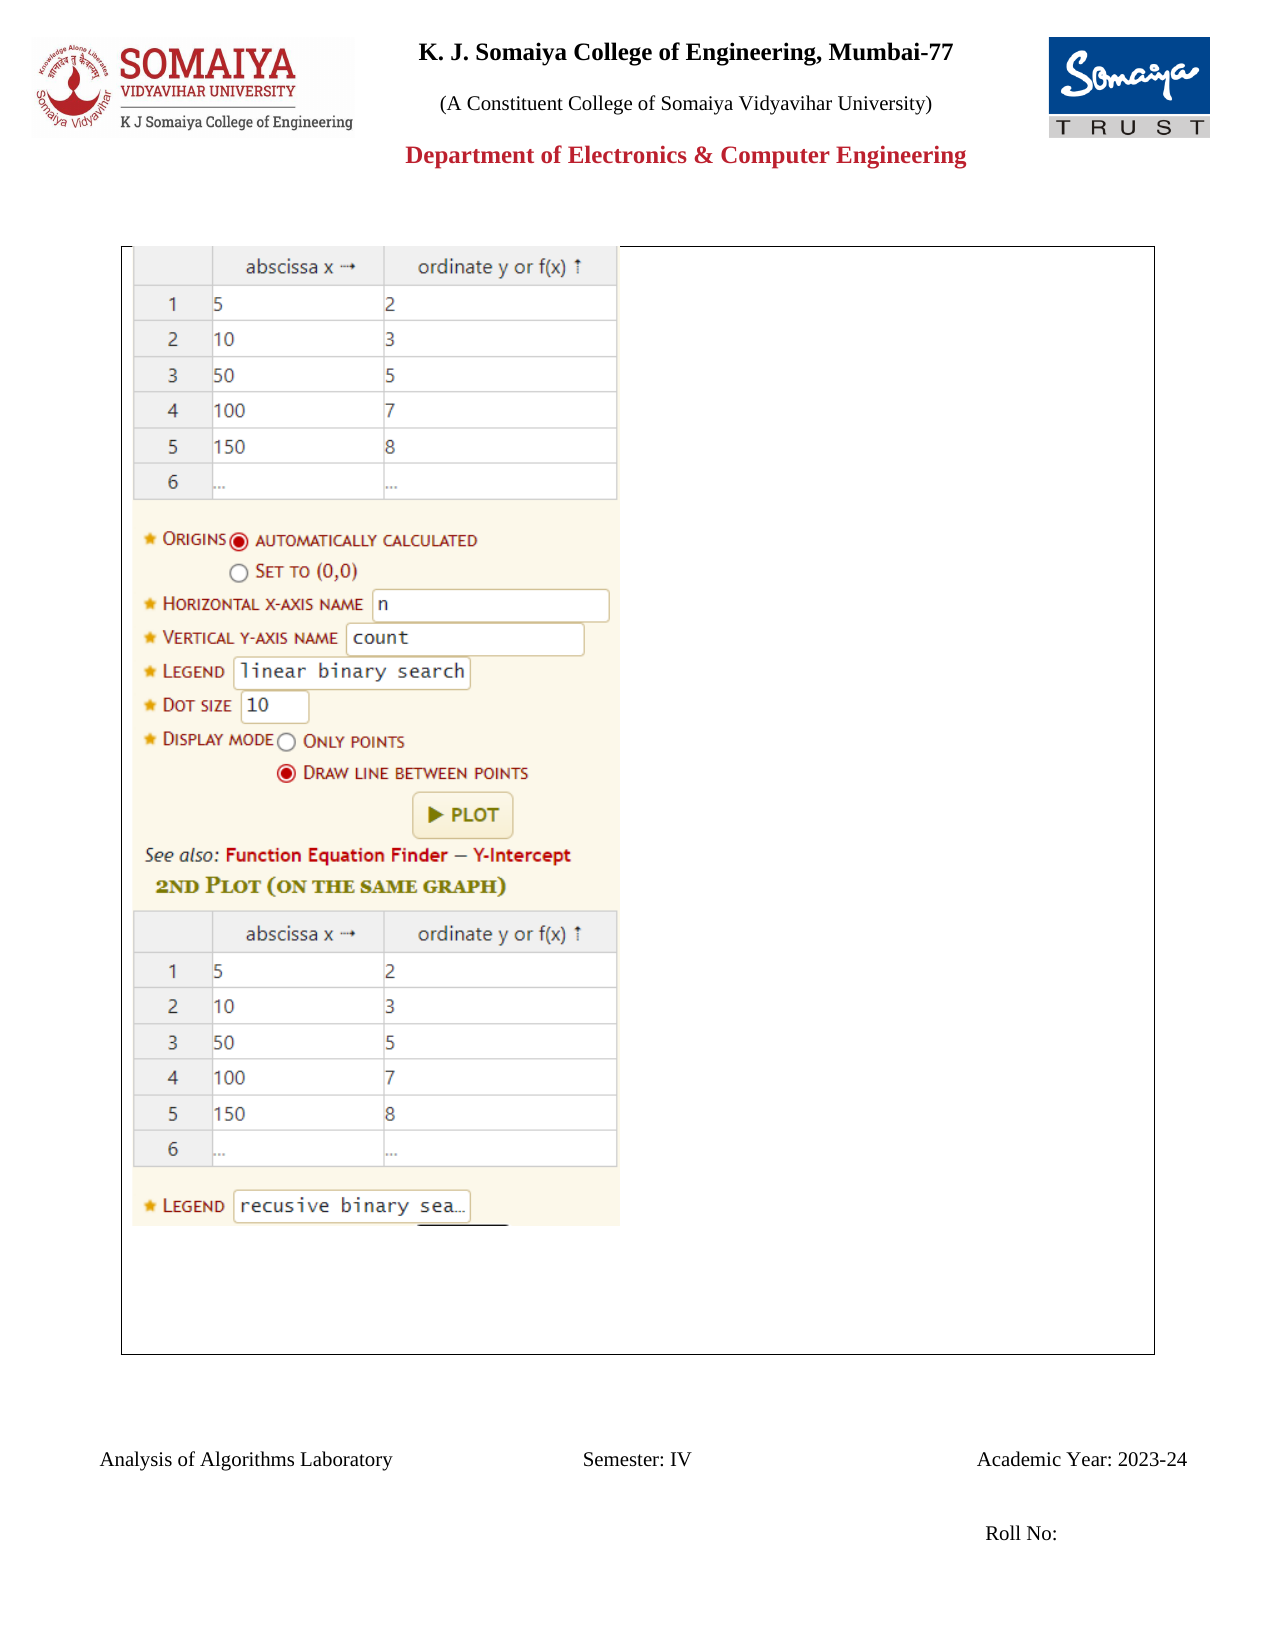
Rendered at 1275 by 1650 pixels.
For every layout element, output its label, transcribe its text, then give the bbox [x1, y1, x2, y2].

picture [1048, 37, 1210, 138]
picture [31, 37, 356, 138]
picture [132, 246, 620, 1226]
table_cell BINARY SEARCH METHOD: MAX MIN METHOD: [122, 247, 1154, 1354]
